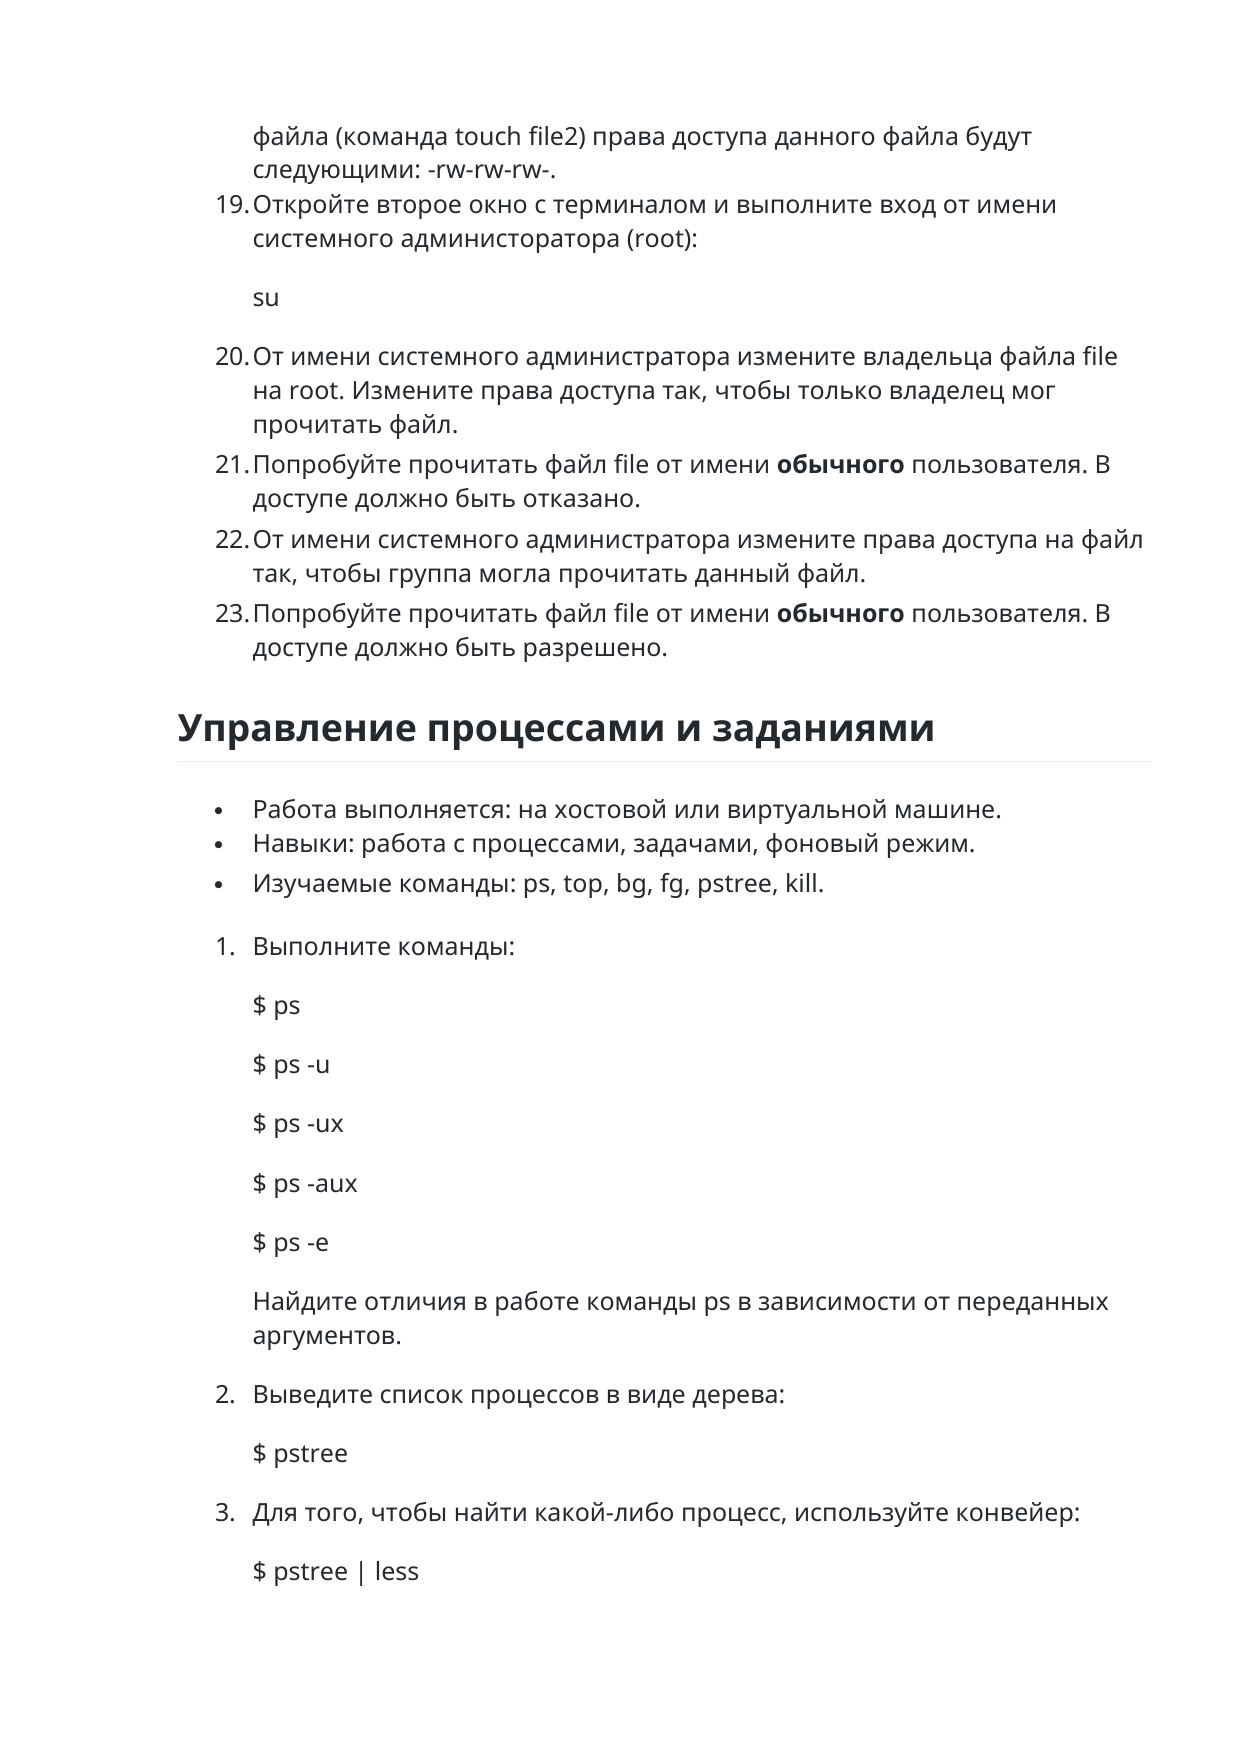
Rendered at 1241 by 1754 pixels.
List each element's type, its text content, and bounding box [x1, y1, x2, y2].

text $ ps -aux [252, 1165, 1152, 1199]
list От имени системного администратора измените права доступа на файл так, чтобы группа могла прочитать данный файл. [215, 521, 1152, 589]
list Выполните команды: [215, 929, 1152, 963]
text Найдите отличия в работе команды ps в зависимости от переданных аргументов. [252, 1283, 1152, 1351]
list Выведите список процессов в виде дерева: [215, 1376, 1152, 1411]
list Откройте второе окно с терминалом и выполните вход от имени системного администоратора (root): [215, 186, 1152, 254]
list Попробуйте прочитать файл file от имени обычного пользователя. В доступе должно быть отказано. [215, 447, 1152, 515]
text $ pstree | less [252, 1554, 1152, 1588]
text $ ps -u [252, 1047, 1152, 1081]
list Изучаемые команды: ps, top, bg, fg, pstree, kill. [215, 866, 1152, 900]
text su [252, 279, 1152, 313]
text Управление процессами и заданиями [177, 701, 1152, 761]
list Попробуйте прочитать файл file от имени обычного пользователя. В доступе должно быть разрешено. [215, 596, 1152, 664]
list Для того, чтобы найти какой-либо процесс, используйте конвейер: [215, 1494, 1152, 1529]
text $ ps -ux [252, 1106, 1152, 1140]
list Работа выполняется: на хостовой или виртуальной машине. [215, 791, 1152, 825]
text $ pstree [252, 1436, 1152, 1469]
text $ ps -e [252, 1224, 1152, 1258]
text $ ps [252, 988, 1152, 1022]
list Навыки: работа с процессами, задачами, фоновый режим. [215, 825, 1152, 859]
list От имени системного администратора измените владельца файла file на root. Измените права доступа так, чтобы только владелец мог прочитать файл. [215, 338, 1152, 441]
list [215, 118, 1152, 186]
